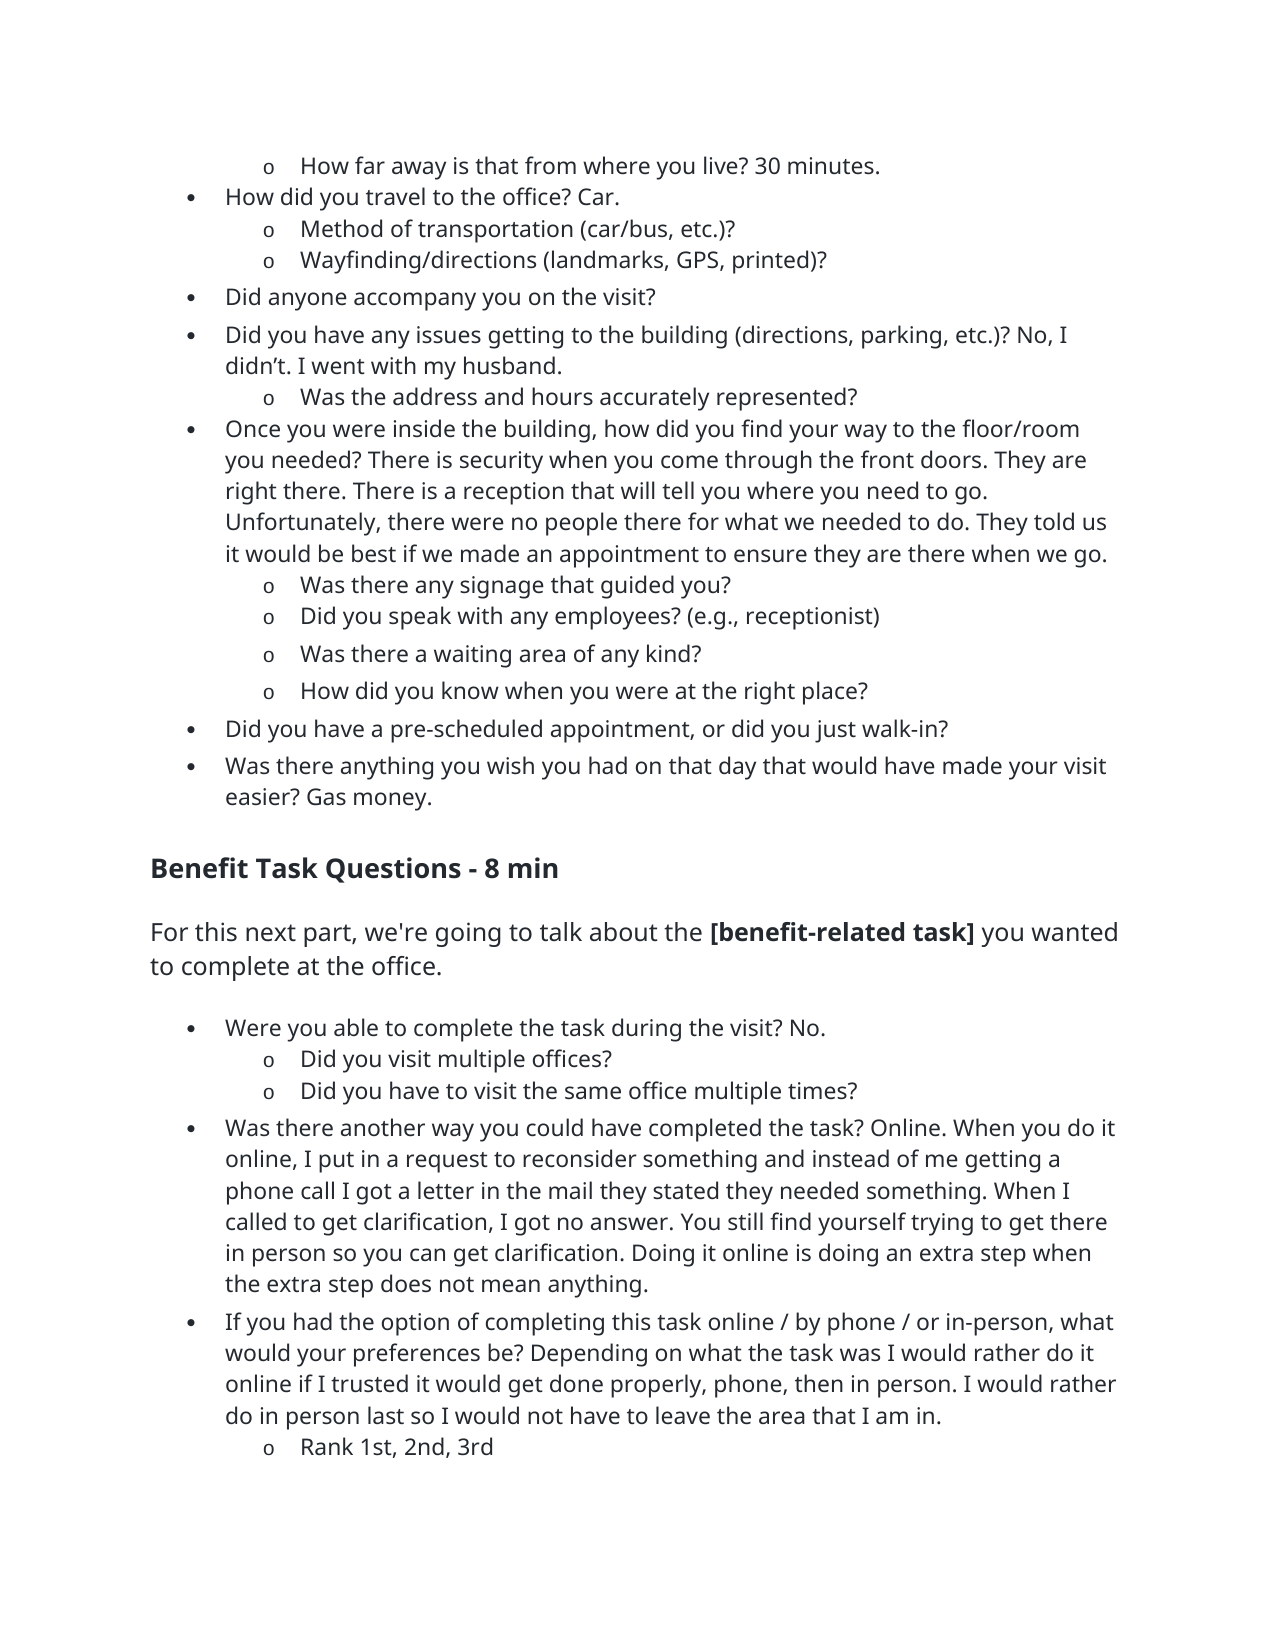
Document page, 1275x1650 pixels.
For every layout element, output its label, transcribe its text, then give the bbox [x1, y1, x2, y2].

list Was there another way you could have completed the task? Online. When you do it online, I put in a request to reconsider something and instead of me getting a phone call I got a letter in the mail they stated they needed something. When I called to get clarification, I got no answer. You still find yourself trying to get there in person so you can get clarification. Doing it online is doing an extra step when the extra step does not mean anything. [187, 1112, 1125, 1299]
list Were you able to complete the task during the visit? No. [187, 1012, 1125, 1043]
list Rank 1st, 2nd, 3rd [262, 1431, 1125, 1462]
list Did you have any issues getting to the building (directions, parking, etc.)? No, I didn’t. I went with my husband. [187, 319, 1125, 381]
list How did you travel to the office? Car. [187, 181, 1125, 212]
list Did you visit multiple offices? [262, 1043, 1125, 1074]
subtitle Benefit Task Questions - 8 min [150, 850, 1125, 887]
list Was the address and hours accurately represented? [262, 381, 1125, 412]
list Once you were inside the building, how did you find your way to the floor/room you needed? There is security when you come through the front doors. They are right there. There is a reception that will tell you where you need to go. Unfortunately, there were no people there for what we needed to do. They told us it would be best if we made an appointment to ensure they are there when we go. [187, 412, 1125, 569]
list Was there any signage that guided you? [262, 569, 1125, 600]
list Did anyone accompany you on the visit? [187, 281, 1125, 312]
list Was there anything you wish you had on that day that would have made your visit easier? Gas money. [187, 750, 1125, 812]
list Did you have a pre-scheduled appointment, or did you just walk-in? [187, 712, 1125, 744]
list If you had the option of completing this task online / by phone / or in-person, what would your preferences be? Depending on what the task was I would rather do it online if I trusted it would get done properly, phone, then in person. I would rather do in person last so I would not have to leave the area that I am in. [187, 1306, 1125, 1431]
list Did you have to visit the same office multiple times? [262, 1074, 1125, 1106]
list Method of transportation (car/bus, etc.)? [262, 212, 1125, 244]
list How far away is that from where you live? 30 minutes. [262, 150, 1125, 181]
list How did you know when you were at the right place? [262, 675, 1125, 706]
text For this next part, we're going to talk about the [benefit-related task] you wanted to complete at the office. [150, 915, 1125, 983]
list Did you speak with any employees? (e.g., receptionist) [262, 600, 1125, 631]
list Was there a waiting area of any kind? [262, 637, 1125, 669]
list Wayfinding/directions (landmarks, GPS, printed)? [262, 244, 1125, 275]
